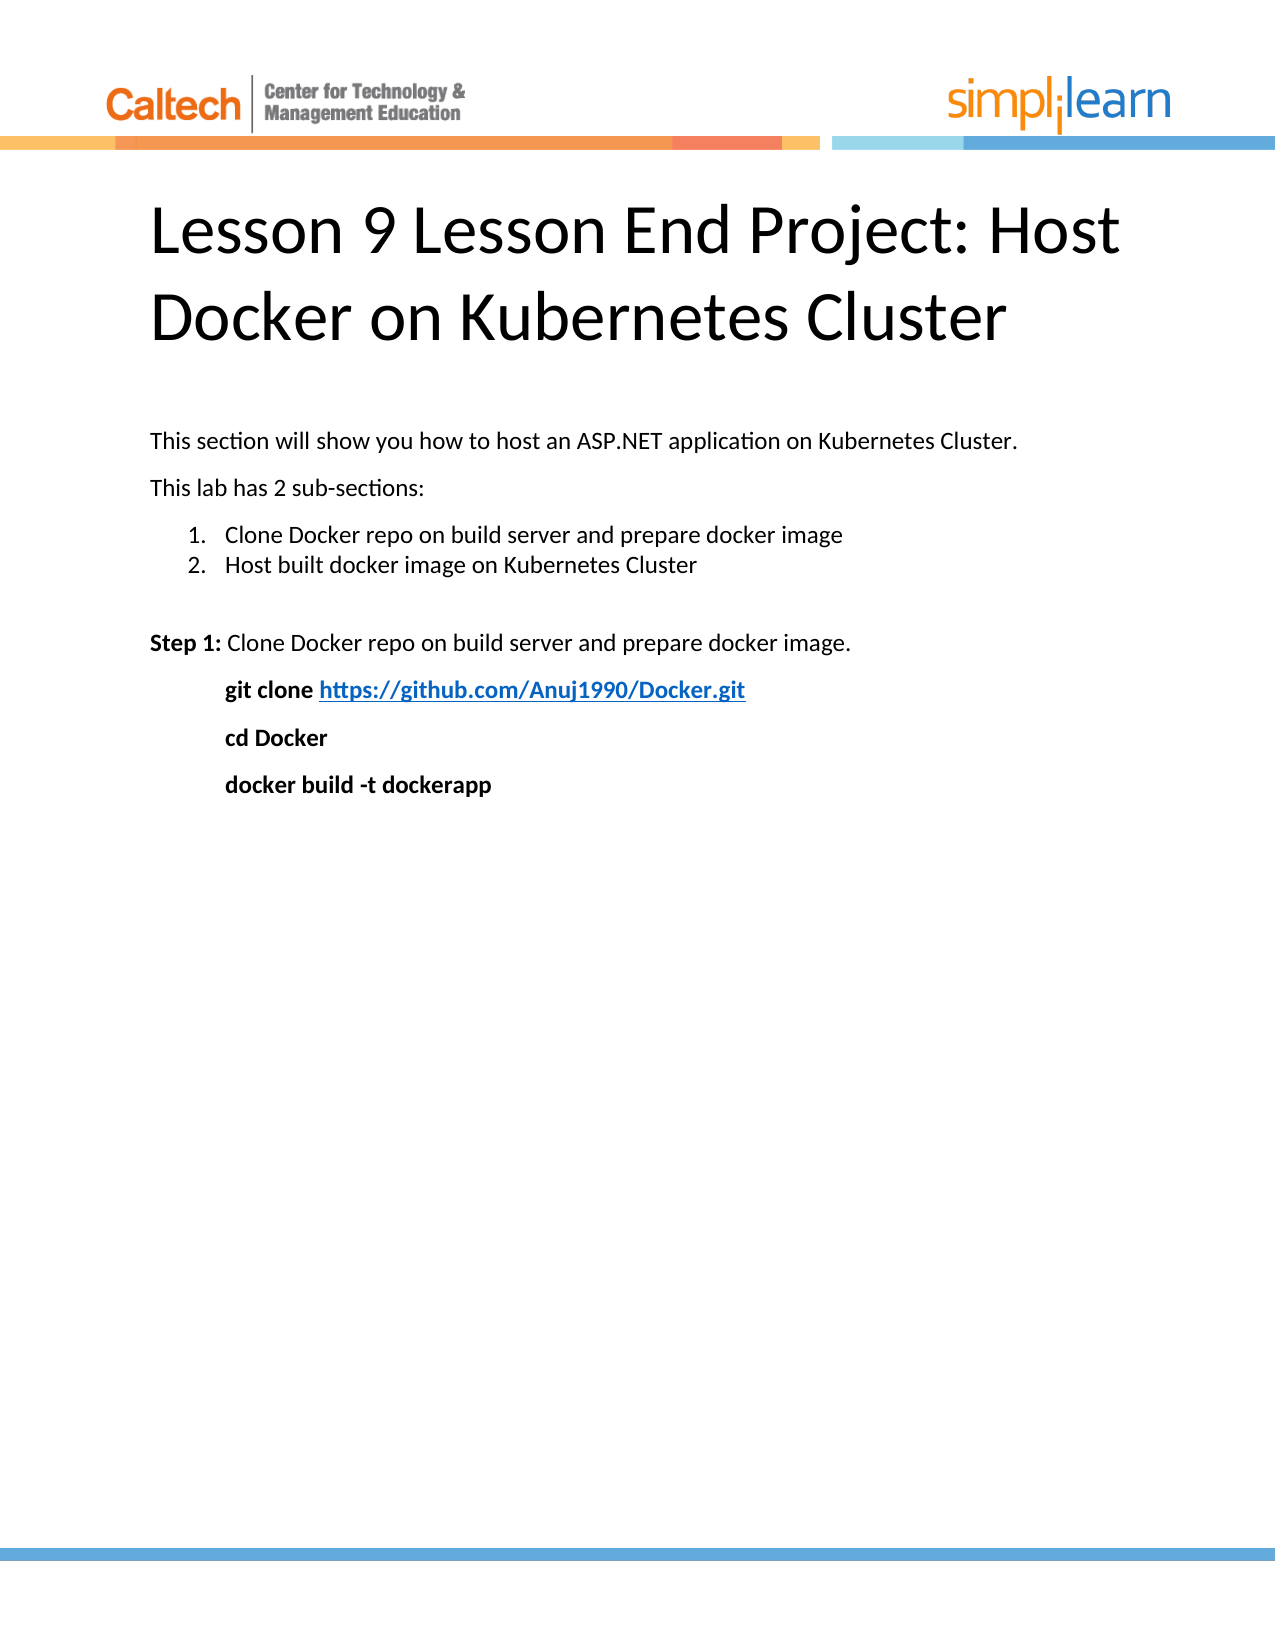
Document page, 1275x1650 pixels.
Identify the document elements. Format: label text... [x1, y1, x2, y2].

text docker build -t dockerapp [225, 769, 1125, 799]
text This lab has 2 sub-sections: [150, 472, 1125, 502]
text This section will show you how to host an ASP.NET application on Kubernetes Cluster. [150, 425, 1125, 455]
list Host built docker image on Kubernetes Cluster [187, 550, 1125, 580]
text git clone https://github.com/Anuj1990/Docker.git [225, 674, 1125, 705]
list Clone Docker repo on build server and prepare docker image [187, 519, 1125, 550]
picture [106, 75, 466, 134]
text Lesson 9 Lesson End Project: Host Docker on Kubernetes Cluster [150, 185, 1125, 358]
picture [0, 76, 1275, 150]
text cd Docker [225, 722, 1125, 752]
picture [0, 1548, 1275, 1562]
text Step 1: Clone Docker repo on build server and prepare docker image. [150, 627, 1125, 658]
